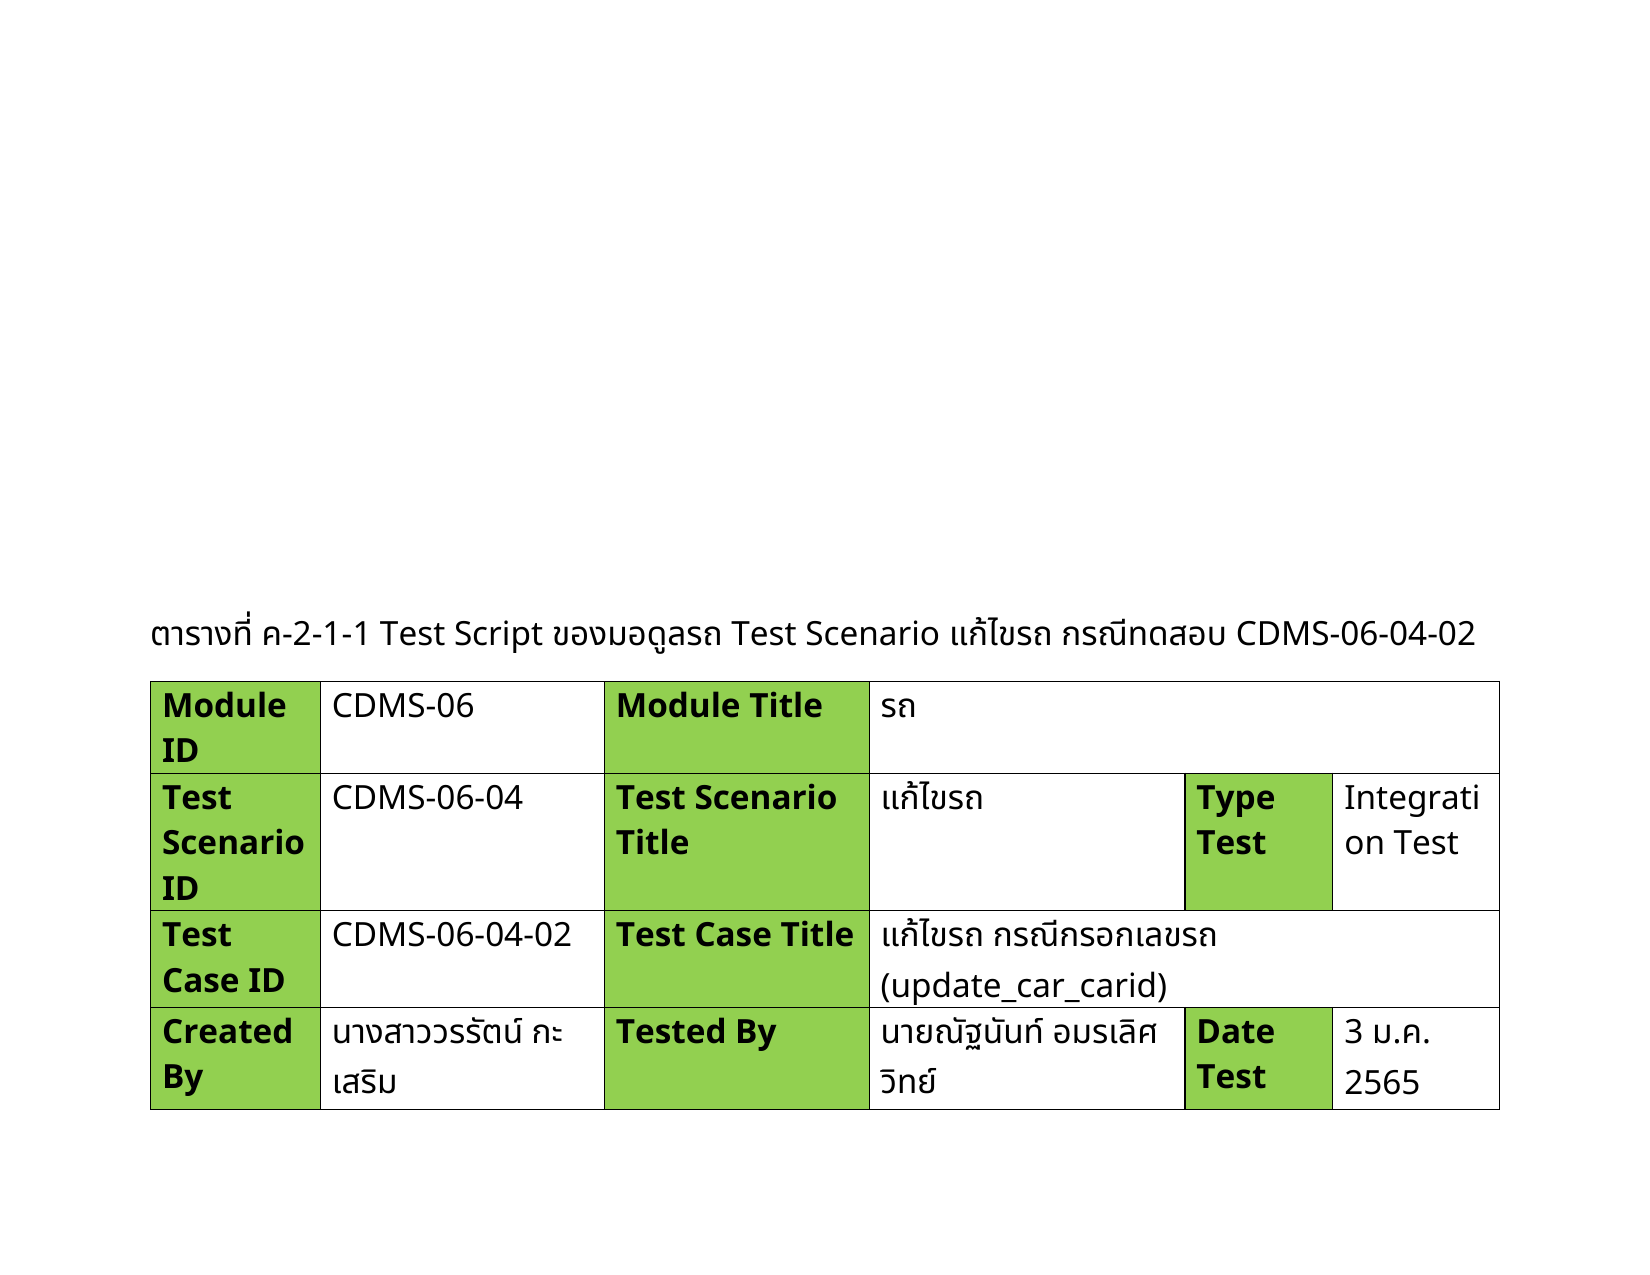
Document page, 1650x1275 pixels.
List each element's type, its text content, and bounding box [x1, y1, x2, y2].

table_cell แก้ไขรถ [870, 774, 1184, 910]
table_cell Test Case ID [151, 911, 320, 1007]
table_cell แก้ไขรถ กรณีกรอกเลขรถ (update_car_carid) [870, 911, 1499, 1007]
table_cell Date Test [1186, 1008, 1332, 1109]
table_cell CDMS-06-04 [321, 774, 604, 910]
table_header Module Title [605, 682, 869, 773]
table_cell Test Scenario Title [605, 774, 869, 910]
table_cell 3 ม.ค. 2565 [1333, 1008, 1499, 1109]
table_header Module ID [151, 682, 320, 773]
table_cell Created By [151, 1008, 320, 1109]
table_cell Test Case Title [605, 911, 869, 1007]
table_cell นายณัฐนันท์ อมรเลิศวิทย์ [870, 1008, 1184, 1109]
table_cell Integration Test [1333, 774, 1499, 910]
table_cell Test Scenario ID [151, 774, 320, 910]
table_cell CDMS-06-04-02 [321, 911, 604, 1007]
table_cell นางสาววรรัตน์ กะเสริม [321, 1008, 604, 1109]
table_header CDMS-06 [321, 682, 604, 773]
table_header รถ [870, 682, 1499, 773]
table_cell Type Test [1186, 774, 1332, 910]
table_cell Tested By [605, 1008, 869, 1109]
